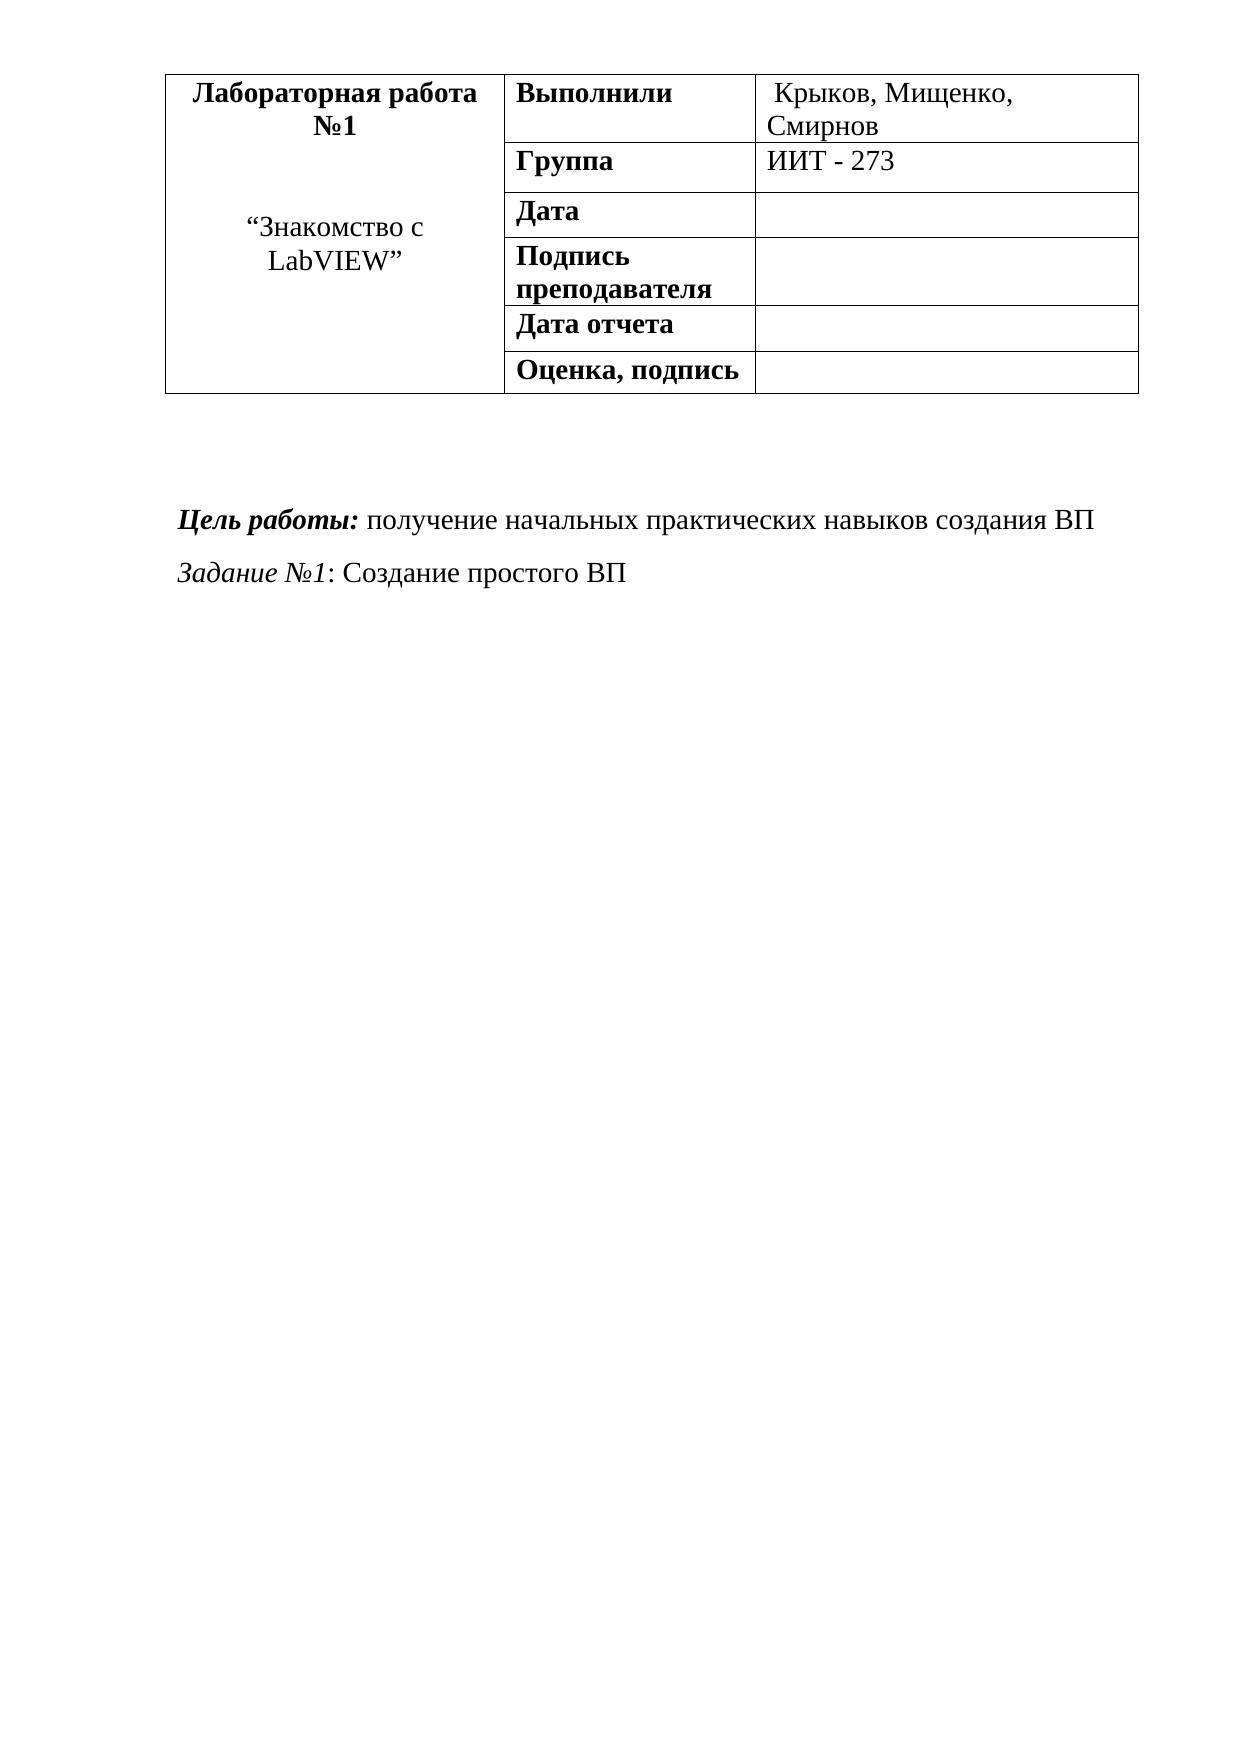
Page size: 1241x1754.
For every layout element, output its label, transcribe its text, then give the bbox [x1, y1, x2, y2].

table_cell [756, 306, 1138, 351]
table_cell ИИТ - 273 [756, 143, 1138, 192]
table_cell Дата [505, 193, 755, 237]
table_cell [756, 193, 1138, 237]
text Цель работы: получение начальных практических навыков создания ВП [177, 502, 1152, 536]
table_cell [756, 238, 1138, 305]
text Задание №1: Создание простого ВП [177, 555, 1152, 589]
table_header Выполнили [505, 75, 755, 142]
table_cell [756, 352, 1138, 393]
table_cell Оценка, подпись [505, 352, 755, 393]
table_cell Подпись преподавателя [505, 238, 755, 305]
table_cell Дата отчета [505, 306, 755, 351]
table_header Крыков, Мищенко, Смирнов [756, 75, 1138, 142]
table_header Лабораторная работа №1 “Знакомство с LabVIEW” [166, 75, 504, 393]
table_cell Группа [505, 143, 755, 192]
